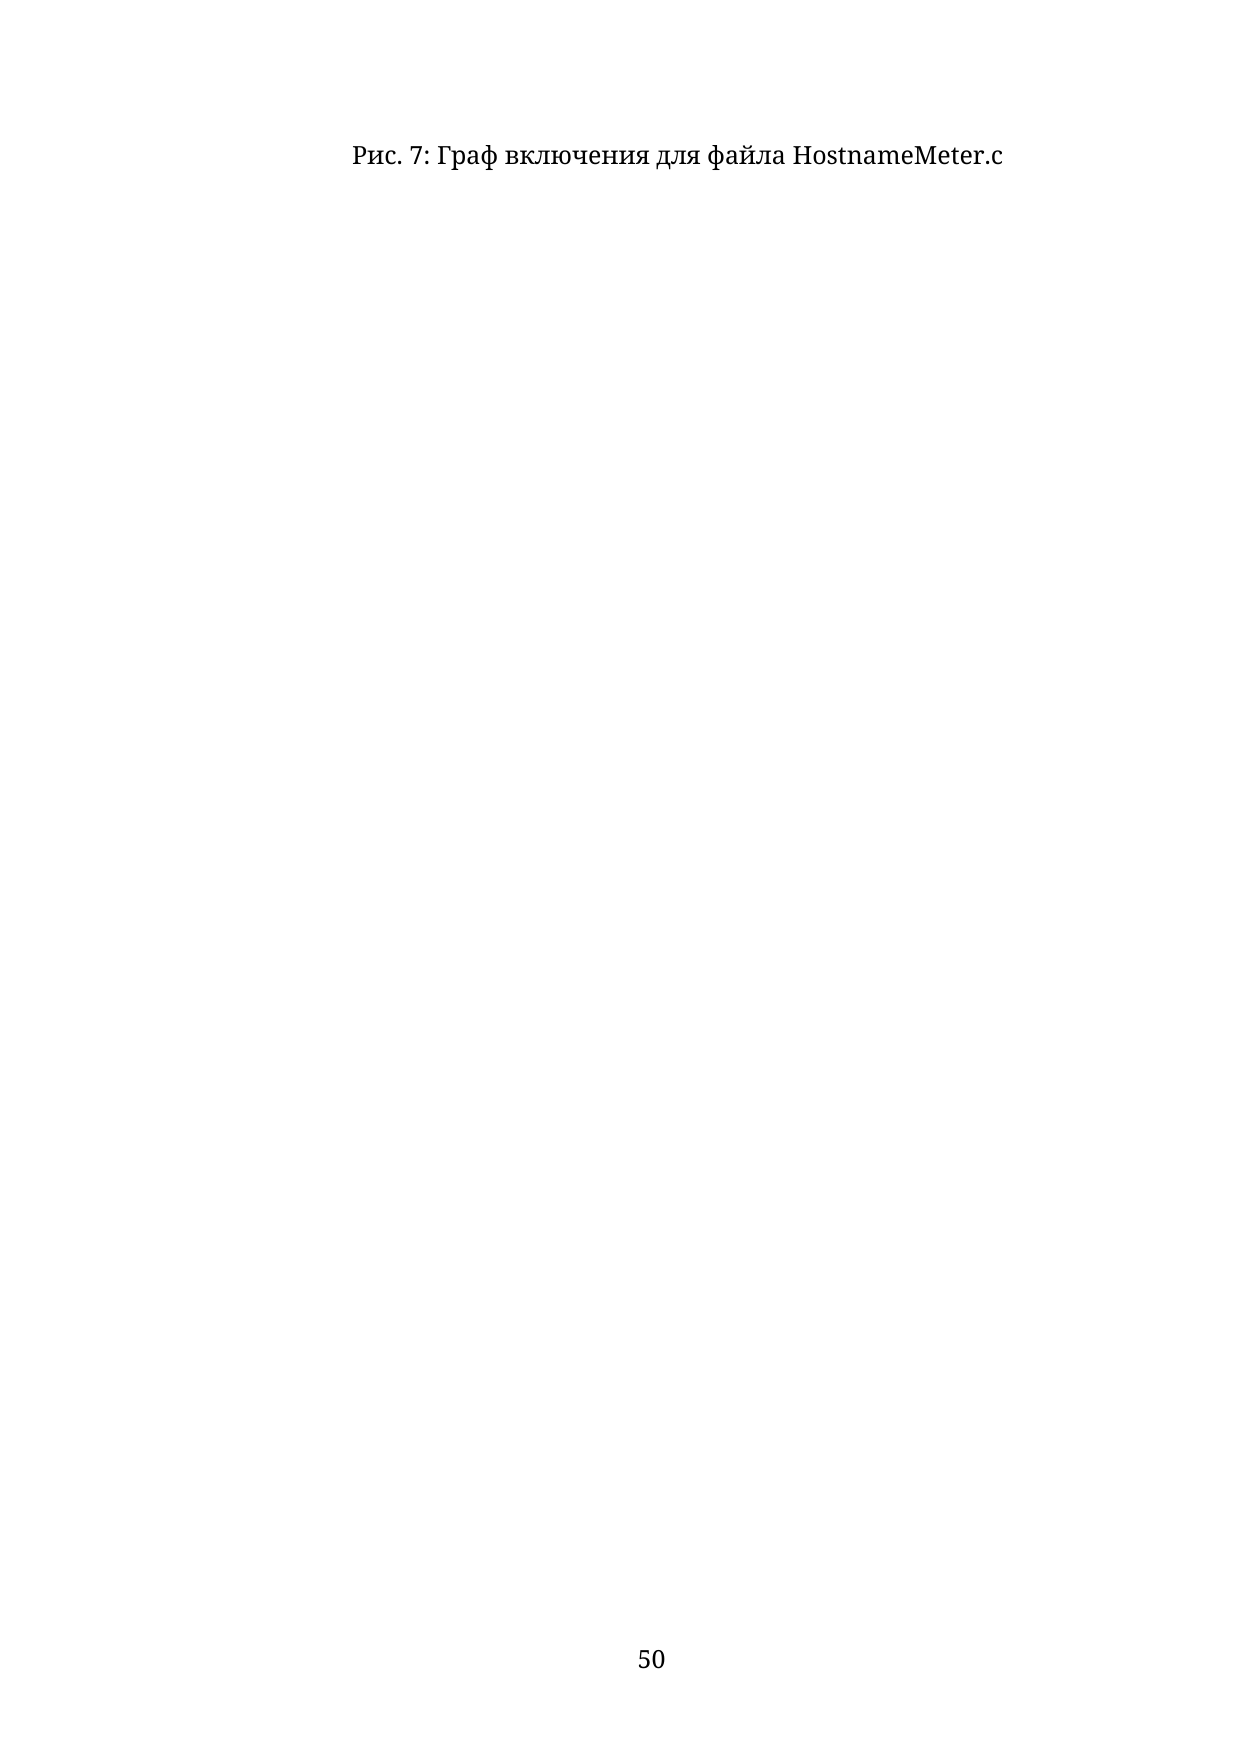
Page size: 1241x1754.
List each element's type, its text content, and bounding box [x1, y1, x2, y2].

text Рис. 7: Граф включения для файла HostnameMeter.c [352, 137, 1171, 172]
